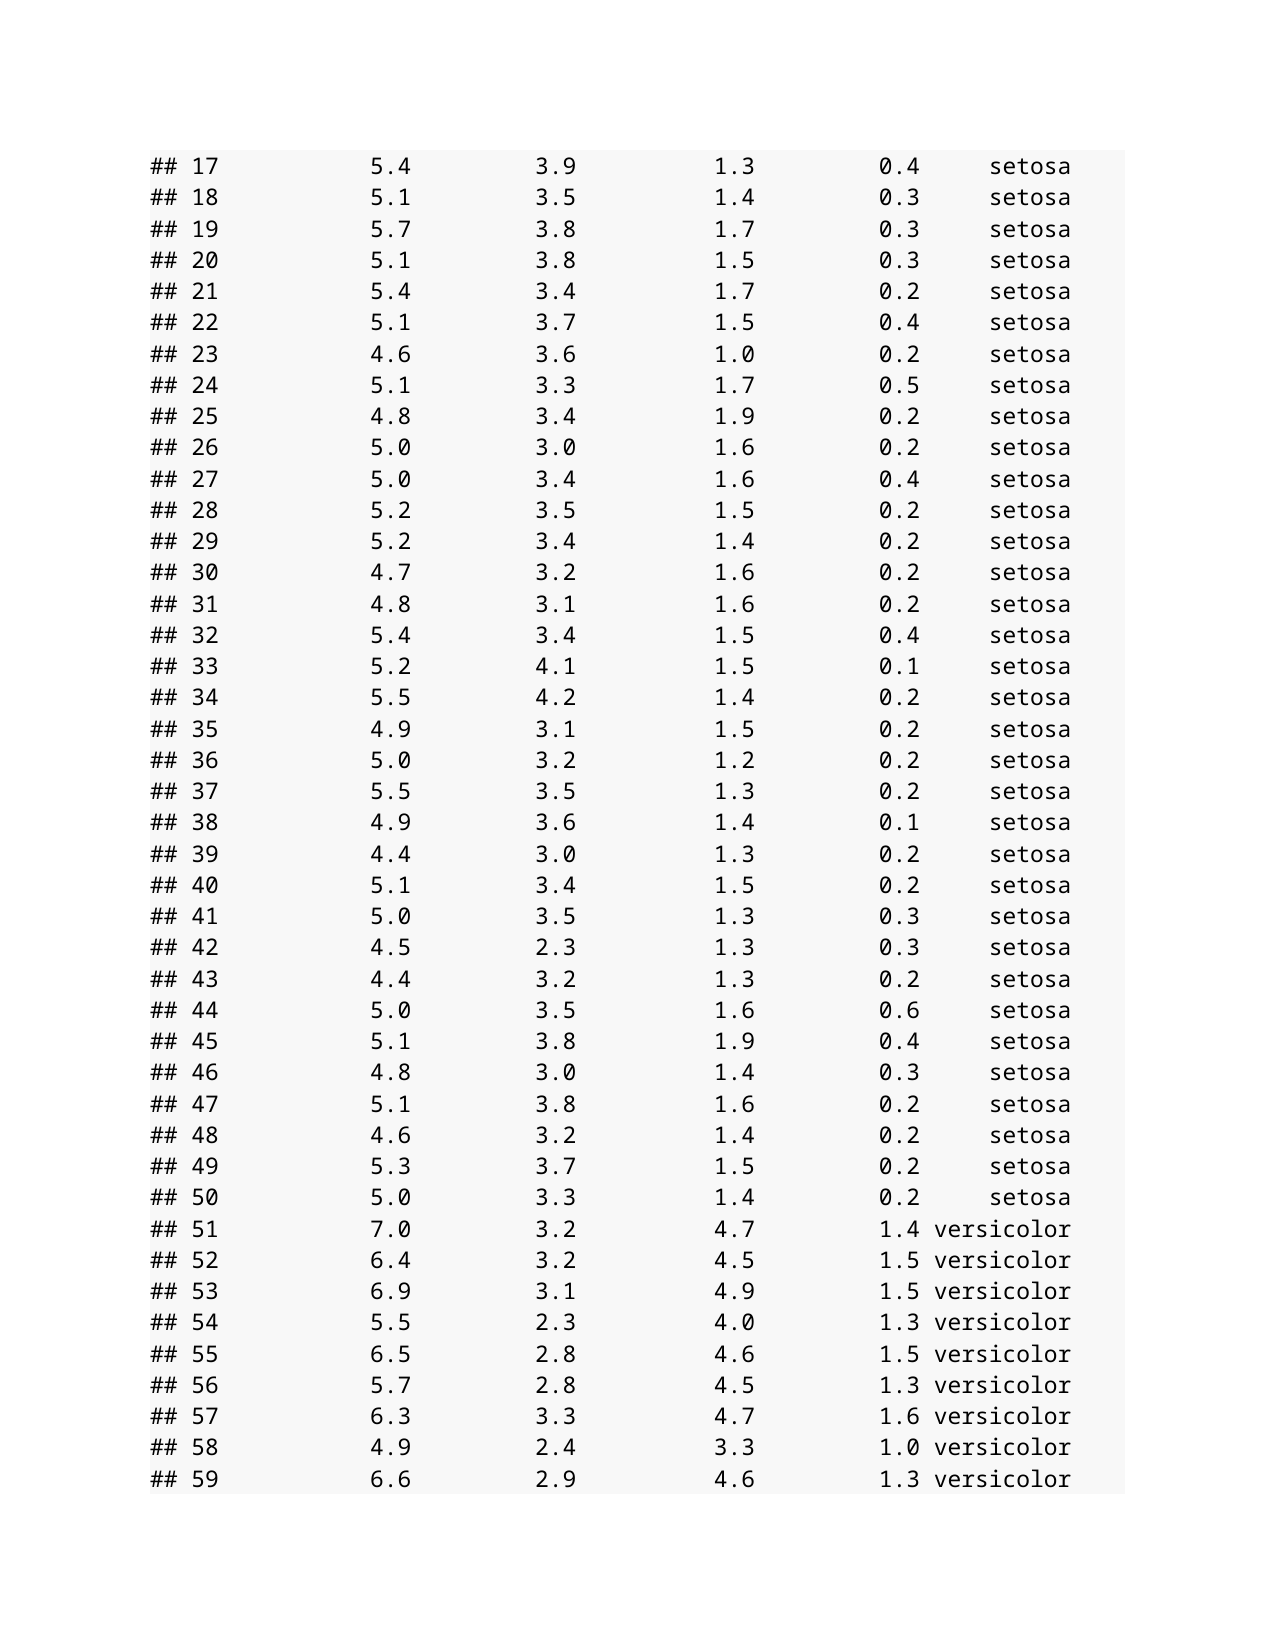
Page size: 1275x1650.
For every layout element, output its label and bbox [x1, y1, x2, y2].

text [150, 150, 1125, 1494]
